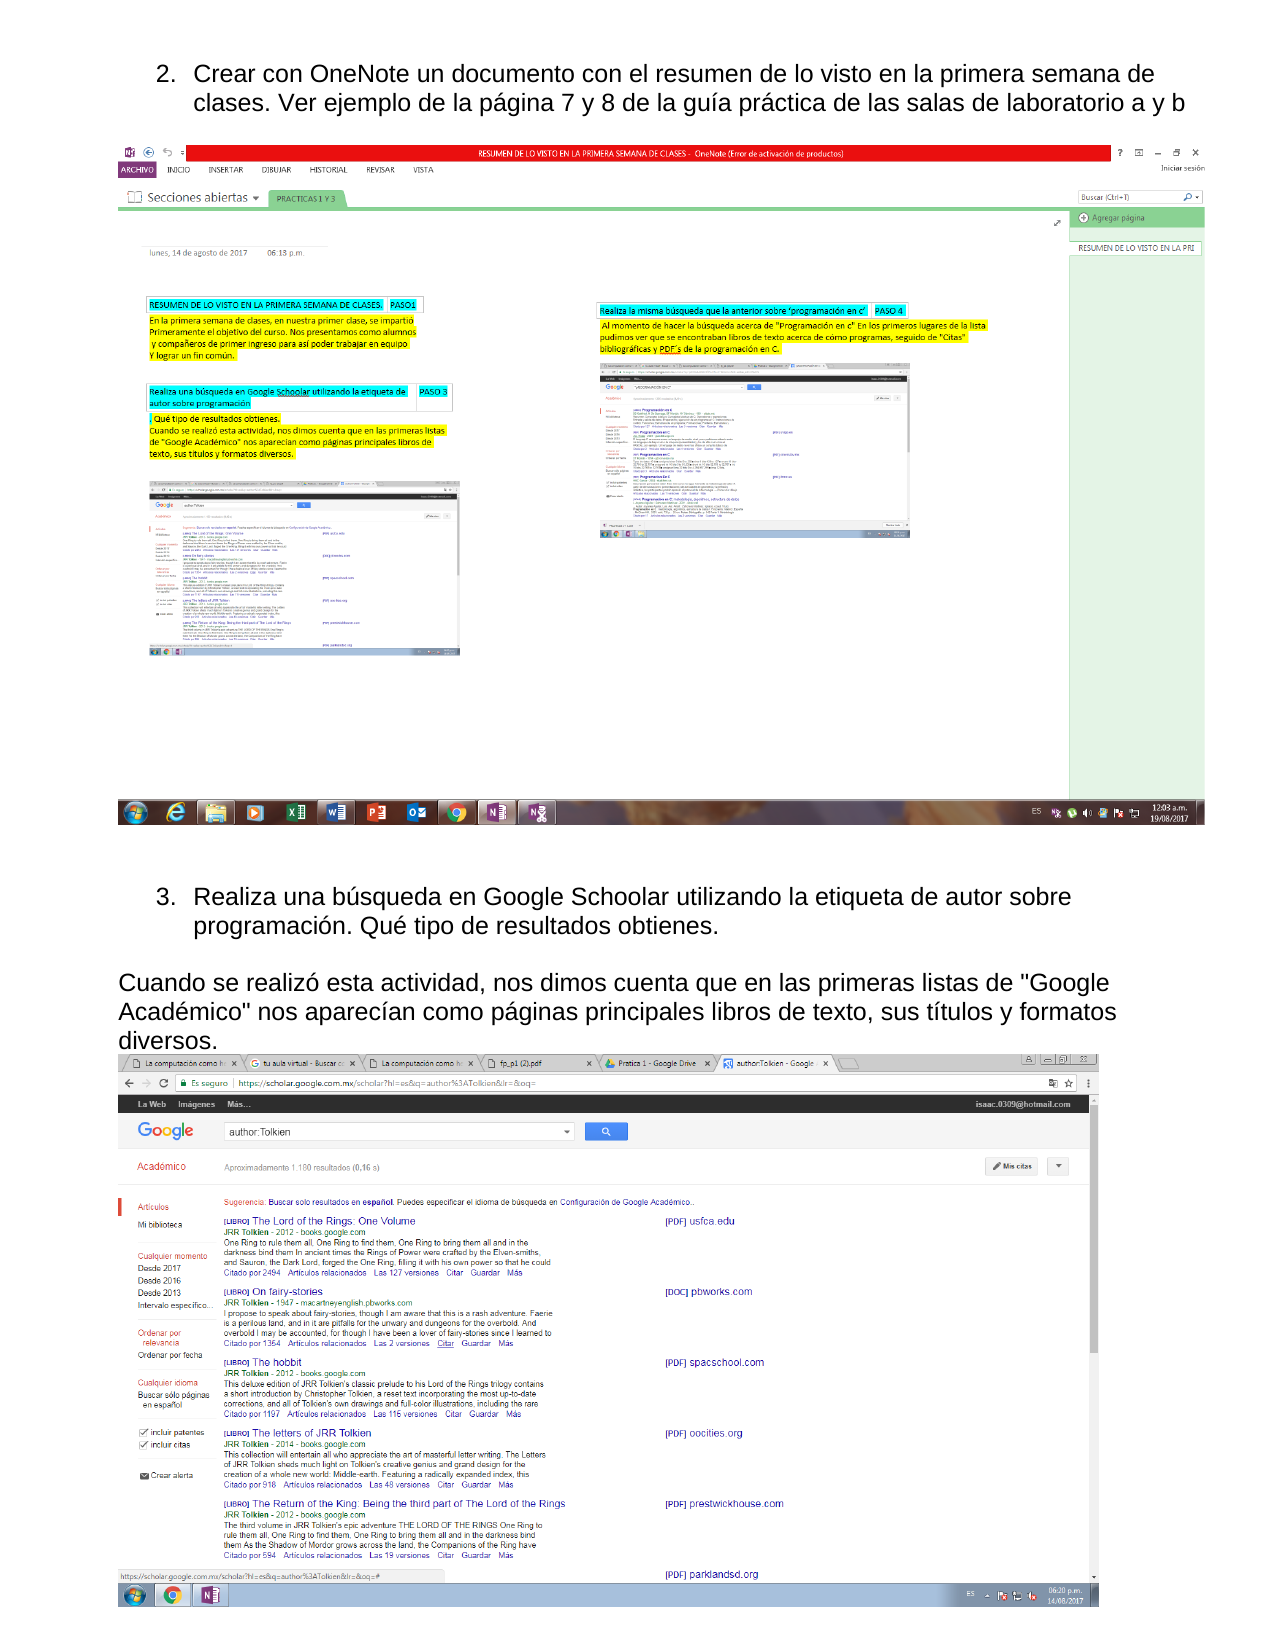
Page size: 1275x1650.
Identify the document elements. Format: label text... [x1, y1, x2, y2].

picture [118, 1054, 1099, 1607]
picture [118, 145, 1205, 825]
list Realiza una búsqueda en Google Schoolar utilizando la etiqueta de autor sobre programación. Qué tipo de resultados obtienes. [156, 882, 1205, 939]
list Crear con OneNote un documento con el resumen de lo visto en la primera semana de clases. Ver ejemplo de la página 7 y 8 de la guía práctica de las salas de laboratorio a y b [156, 59, 1205, 117]
text Cuando se realizó esta actividad, nos dimos cuenta que en las primeras listas de "Google Académico" nos aparecían como páginas principales libros de texto, sus títulos y formatos diversos. [118, 968, 1205, 1054]
